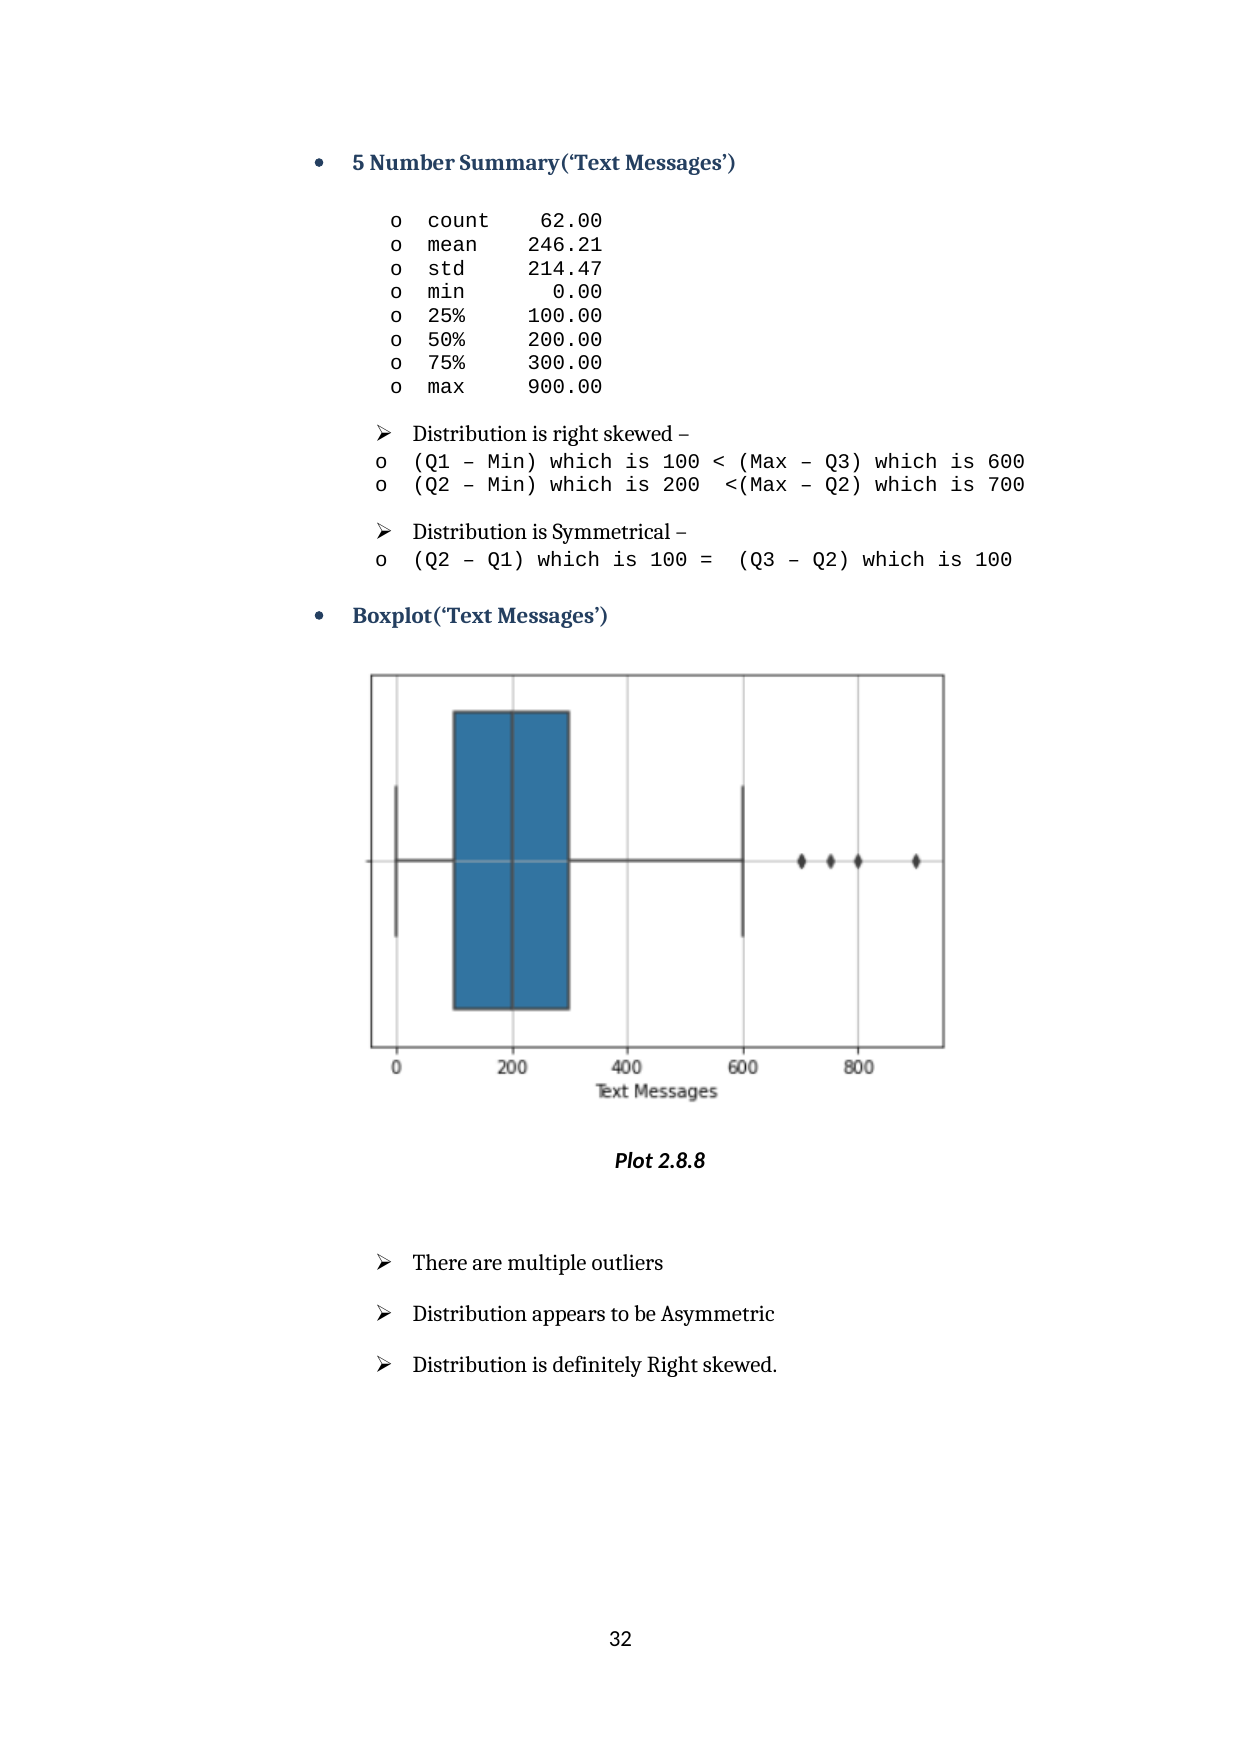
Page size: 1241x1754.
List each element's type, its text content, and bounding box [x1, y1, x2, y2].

subtitle Distribution is Symmetrical – [375, 519, 1090, 545]
list mean 246.21 [390, 234, 1090, 258]
subtitle There are multiple outliers [375, 1250, 1090, 1276]
list 5 Number Summary(‘Text Messages’) [315, 150, 1090, 176]
picture [352, 663, 972, 1121]
list 50% 200.00 [390, 329, 1090, 352]
text Plot 2.8.8 [450, 1146, 1090, 1174]
list std 214.47 [390, 258, 1090, 281]
list 75% 300.00 [390, 352, 1090, 376]
subtitle Distribution is definitely Right skewed. [375, 1352, 1090, 1378]
list max 900.00 [390, 376, 1090, 399]
list Boxplot(‘Text Messages’) [315, 603, 1090, 629]
list count 62.00 [390, 210, 1090, 234]
list (Q2 – Min) which is 200 <(Max – Q2) which is 700 [375, 474, 1090, 498]
list (Q2 – Q1) which is 100 = (Q3 – Q2) which is 100 [375, 549, 1090, 573]
list min 0.00 [390, 281, 1090, 305]
subtitle Distribution is right skewed – [375, 420, 1090, 447]
subtitle Distribution appears to be Asymmetric [375, 1301, 1090, 1327]
list 25% 100.00 [390, 305, 1090, 329]
list (Q1 – Min) which is 100 < (Max – Q3) which is 600 [375, 451, 1090, 474]
